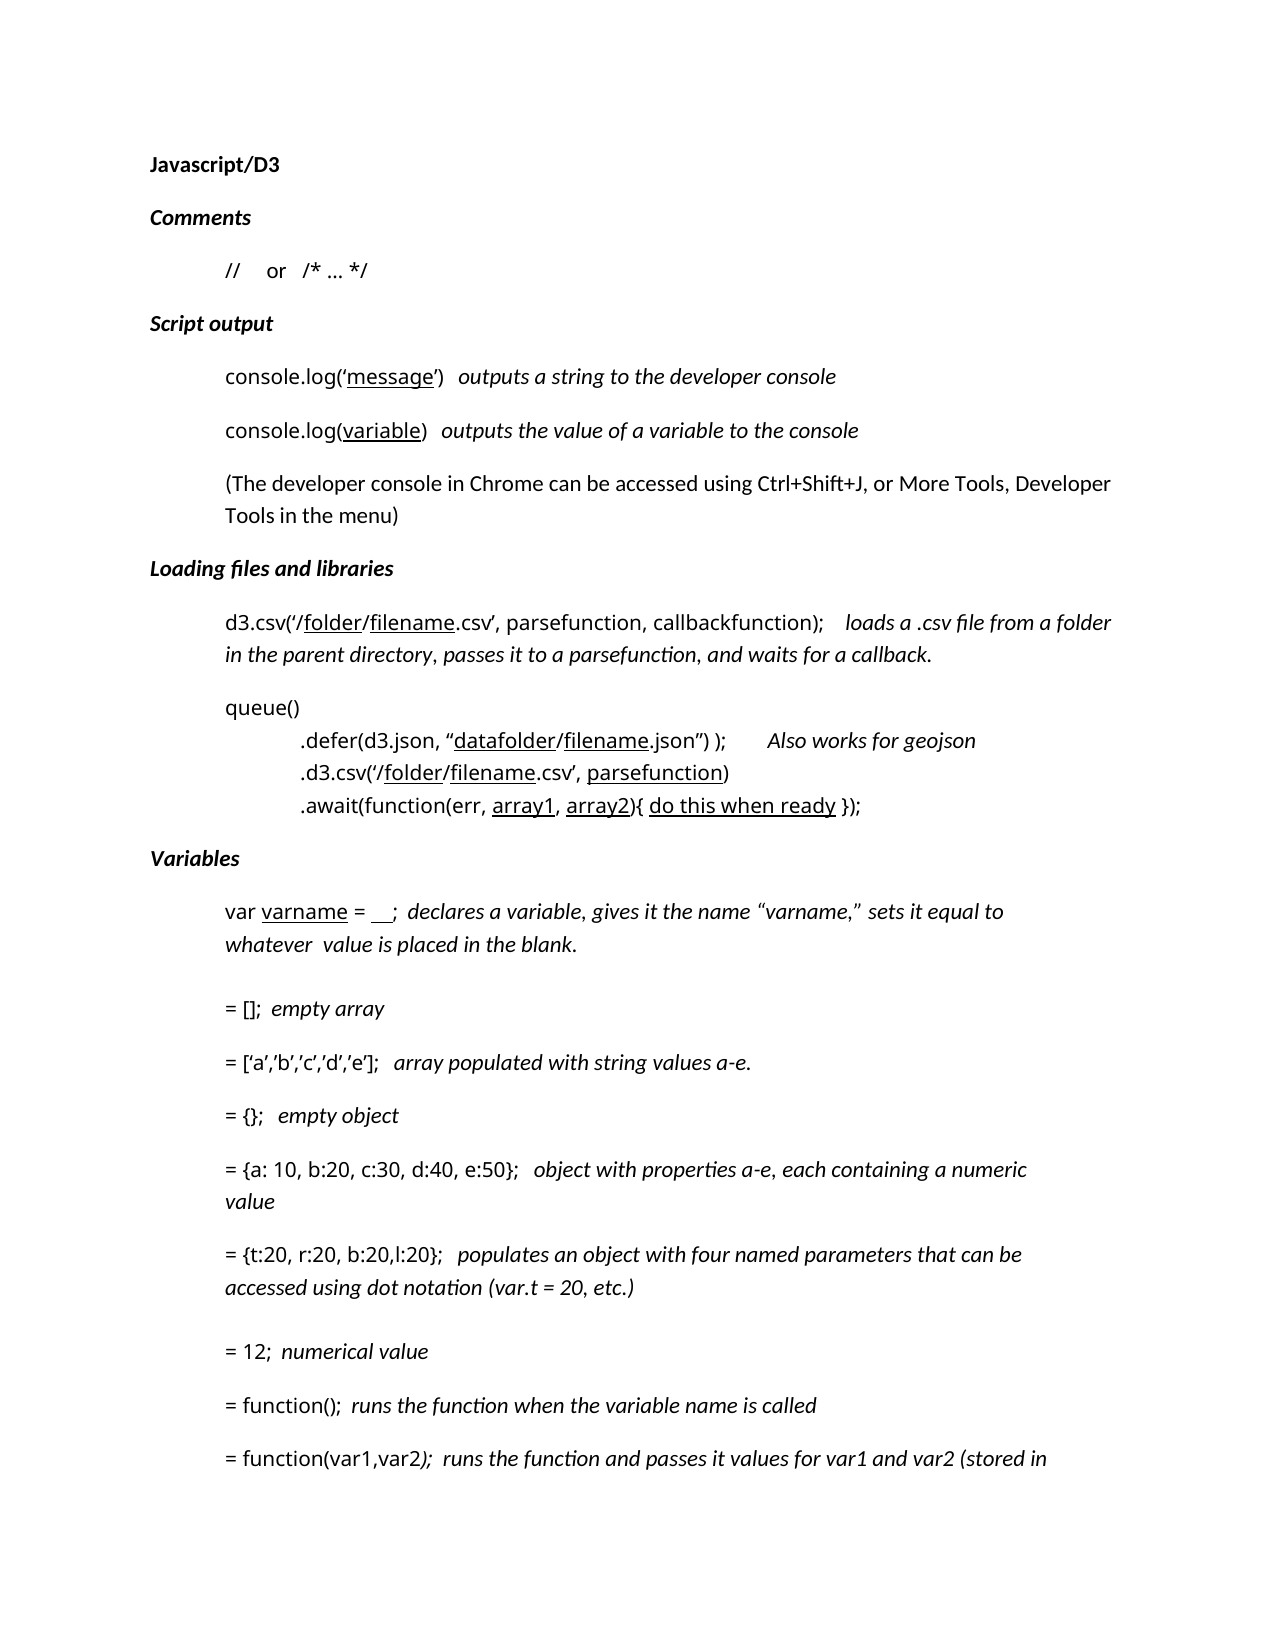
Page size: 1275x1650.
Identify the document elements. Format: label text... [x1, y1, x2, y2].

text = {a: 10, b:20, c:30, d:40, e:50}; object with properties a-e, each containing a numeric [150, 1155, 1125, 1183]
text = function(); runs the function when the variable name is called [150, 1391, 1125, 1419]
text queue() [225, 693, 1125, 722]
text Variables [150, 844, 1125, 872]
text = {t:20, r:20, b:20,l:20}; populates an object with four named parameters that can be [150, 1240, 1125, 1269]
text = []; empty array [150, 994, 1125, 1023]
text d3.csv(‘/folder/filename.csv’, parsefunction, callbackfunction); loads a .csv file from a folder in the parent directory, passes it to a parsefunction, and waits for a callback. [225, 608, 1125, 668]
text .defer(d3.json, “datafolder/filename.json”) ); Also works for geojson [225, 726, 1125, 754]
text .d3.csv(‘/folder/filename.csv’, parsefunction) [225, 758, 1125, 787]
text console.log(‘message’) outputs a string to the developer console [150, 362, 1125, 391]
text Javascript/D3 [150, 150, 1125, 178]
text accessed using dot notation (var.t = 20, etc.) [150, 1273, 1125, 1301]
text console.log(variable) outputs the value of a variable to the console [150, 416, 1125, 444]
text = {}; empty object [150, 1101, 1125, 1130]
text Comments [150, 203, 1125, 231]
text = [‘a’,’b’,’c’,’d’,’e’]; array populated with string values a-e. [150, 1048, 1125, 1076]
text = function(var1,var2); runs the function and passes it values for var1 and var2 (stored in [150, 1444, 1125, 1473]
text Script output [150, 309, 1125, 337]
text var varname = ; declares a variable, gives it the name “varname,” sets it equal to whatever value is placed in the blank. [225, 897, 1125, 958]
text .await(function(err, array1, array2){ do this when ready }); [225, 791, 1125, 819]
text (The developer console in Chrome can be accessed using Ctrl+Shift+J, or More Tools, Developer Tools in the menu) [225, 469, 1125, 529]
text value [150, 1187, 1125, 1215]
text // or /* … */ [150, 256, 1125, 284]
text = 12; numerical value [150, 1337, 1125, 1366]
text Loading files and libraries [150, 554, 1125, 583]
